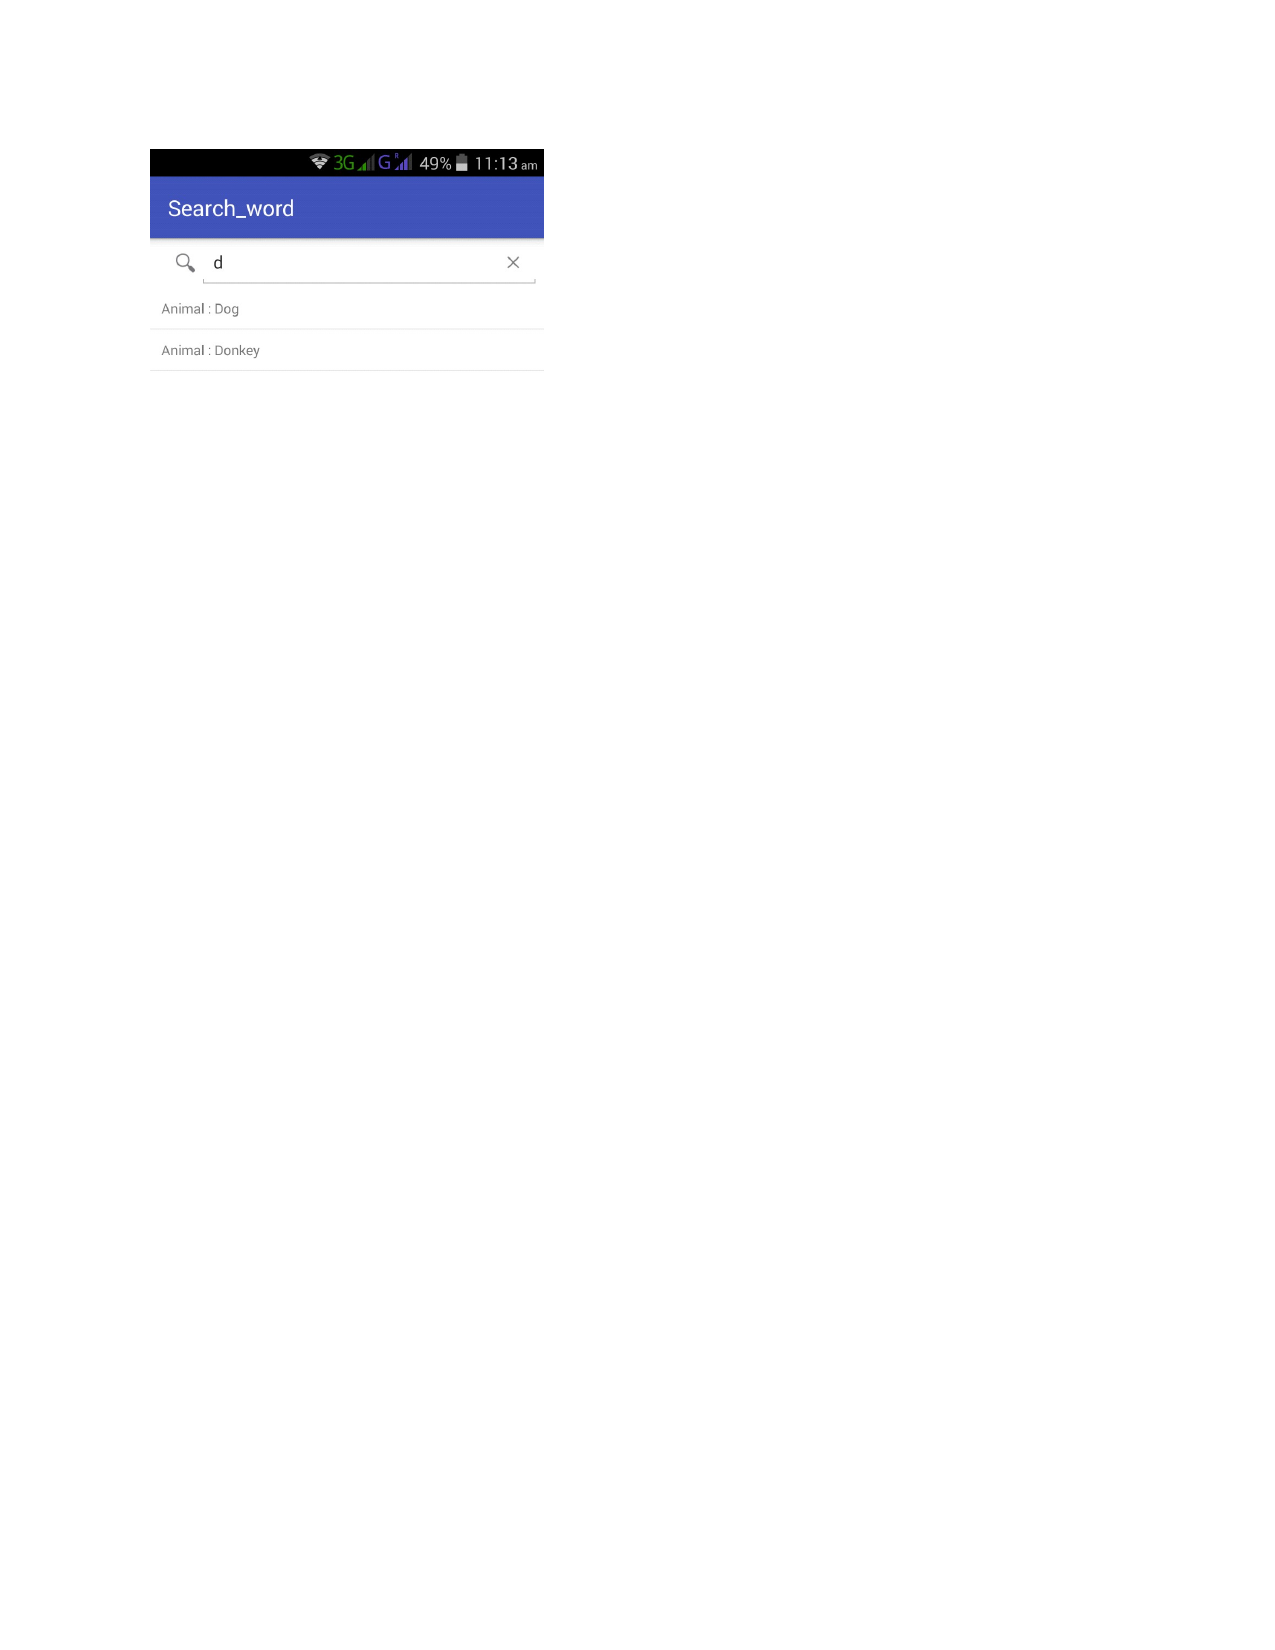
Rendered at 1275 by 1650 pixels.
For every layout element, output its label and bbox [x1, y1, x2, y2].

picture [150, 149, 544, 850]
